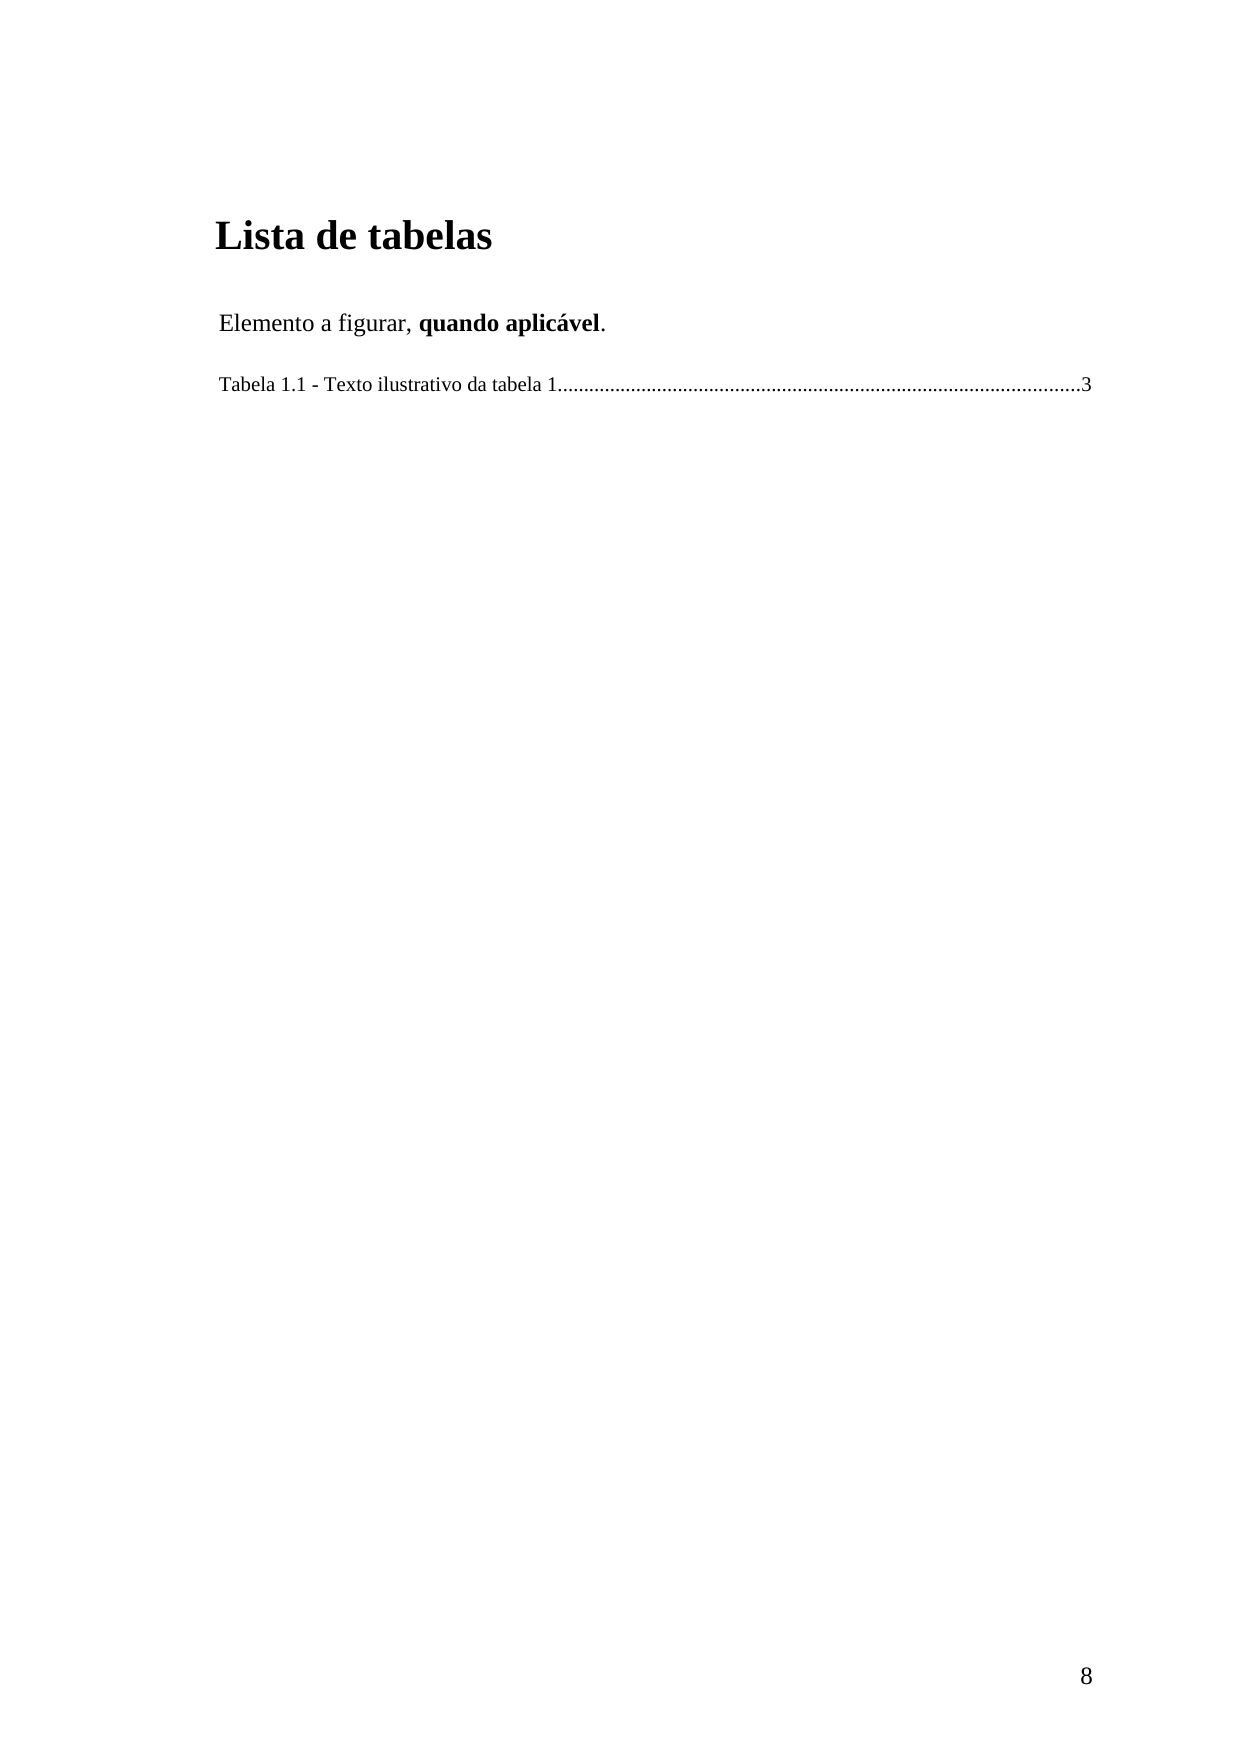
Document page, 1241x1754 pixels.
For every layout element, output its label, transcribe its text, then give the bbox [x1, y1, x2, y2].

subtitle Lista de tabelas [215, 210, 1092, 258]
text Tabela 1.1 - Texto ilustrativo da tabela 1. 3 [177, 372, 1092, 396]
text Elemento a figurar, quando aplicável. [177, 308, 1092, 337]
